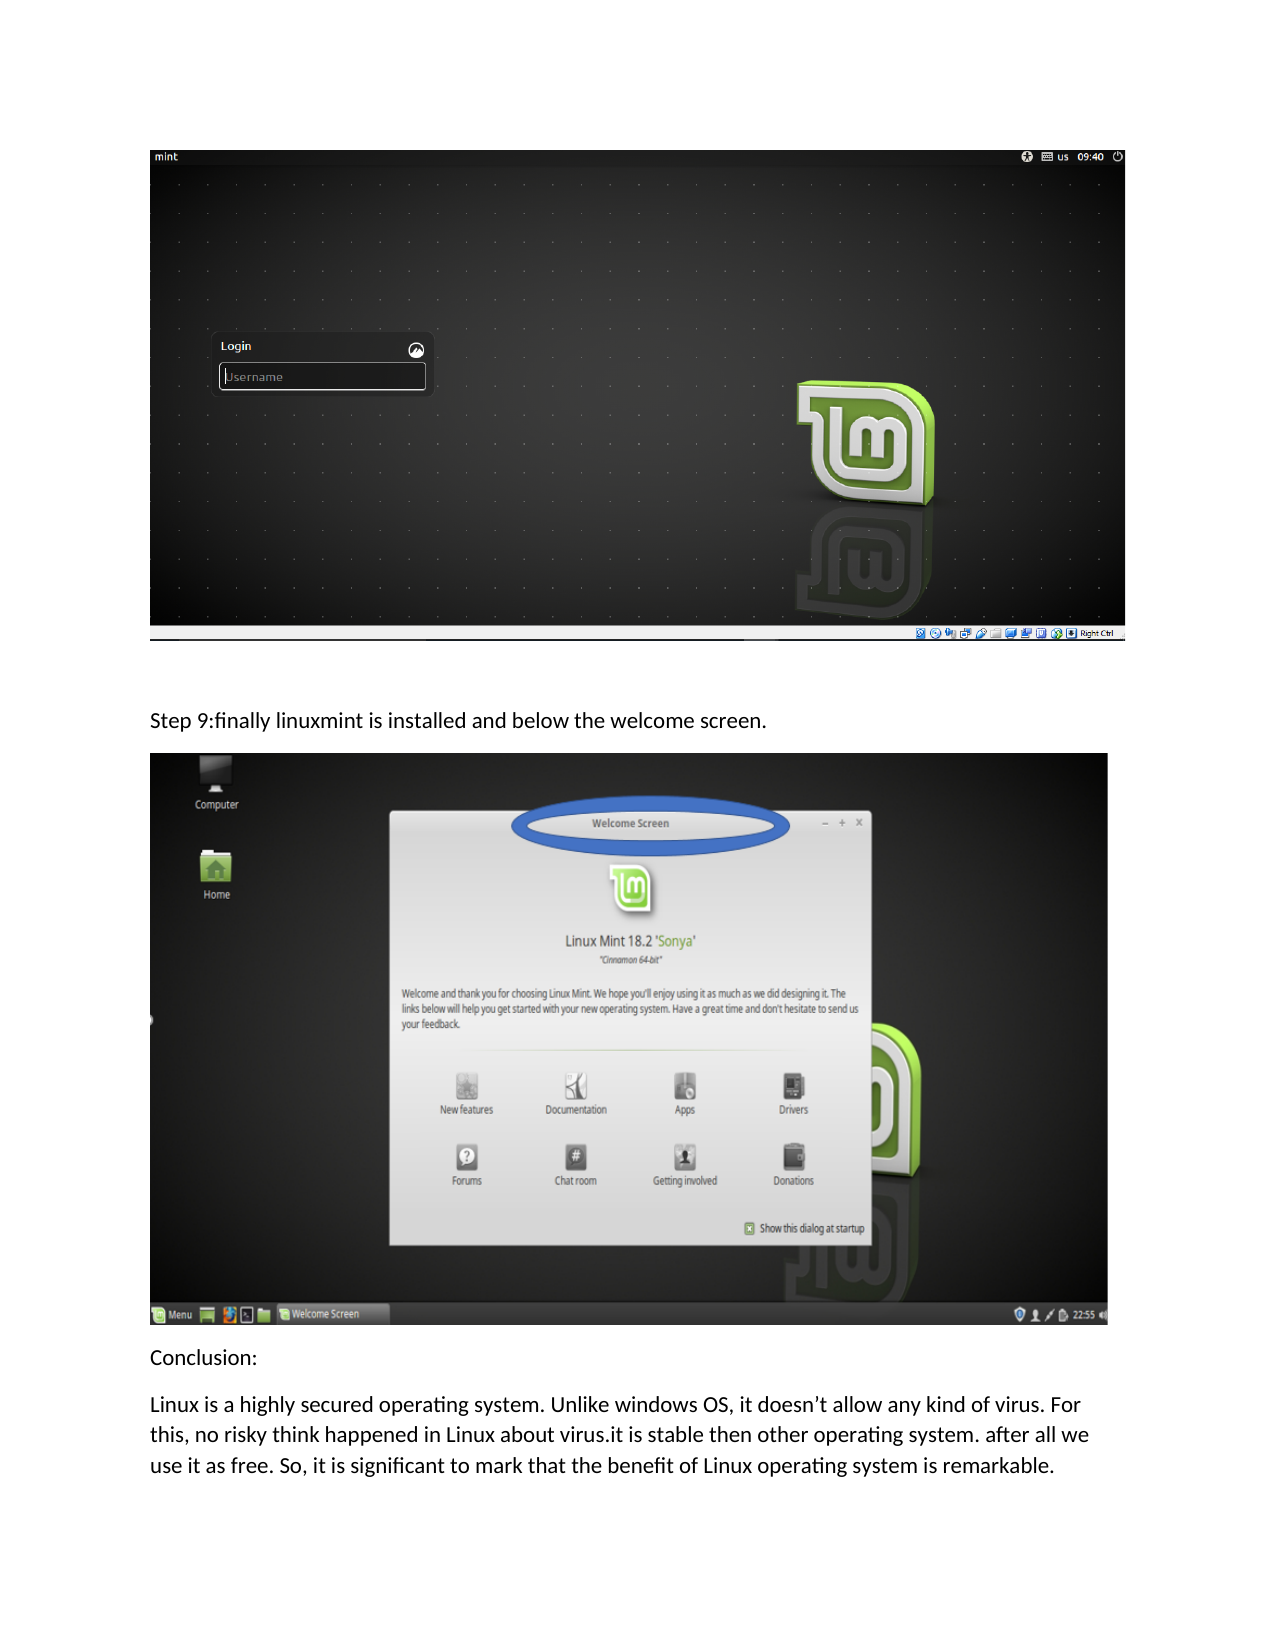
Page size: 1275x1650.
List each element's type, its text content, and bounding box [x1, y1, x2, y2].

picture [150, 150, 1125, 641]
text Conclusion: [150, 1343, 1125, 1371]
text Step 9:finally linuxmint is installed and below the welcome screen. [150, 706, 1125, 734]
picture [150, 753, 1108, 1325]
text Linux is a highly secured operating system. Unlike windows OS, it doesn’t allow any kind of virus. For this, no risky think happened in Linux about virus.it is stable then other operating system. after all we use it as free. So, it is significant to mark that the benefit of Linux operating system is remarkable. [150, 1390, 1125, 1479]
